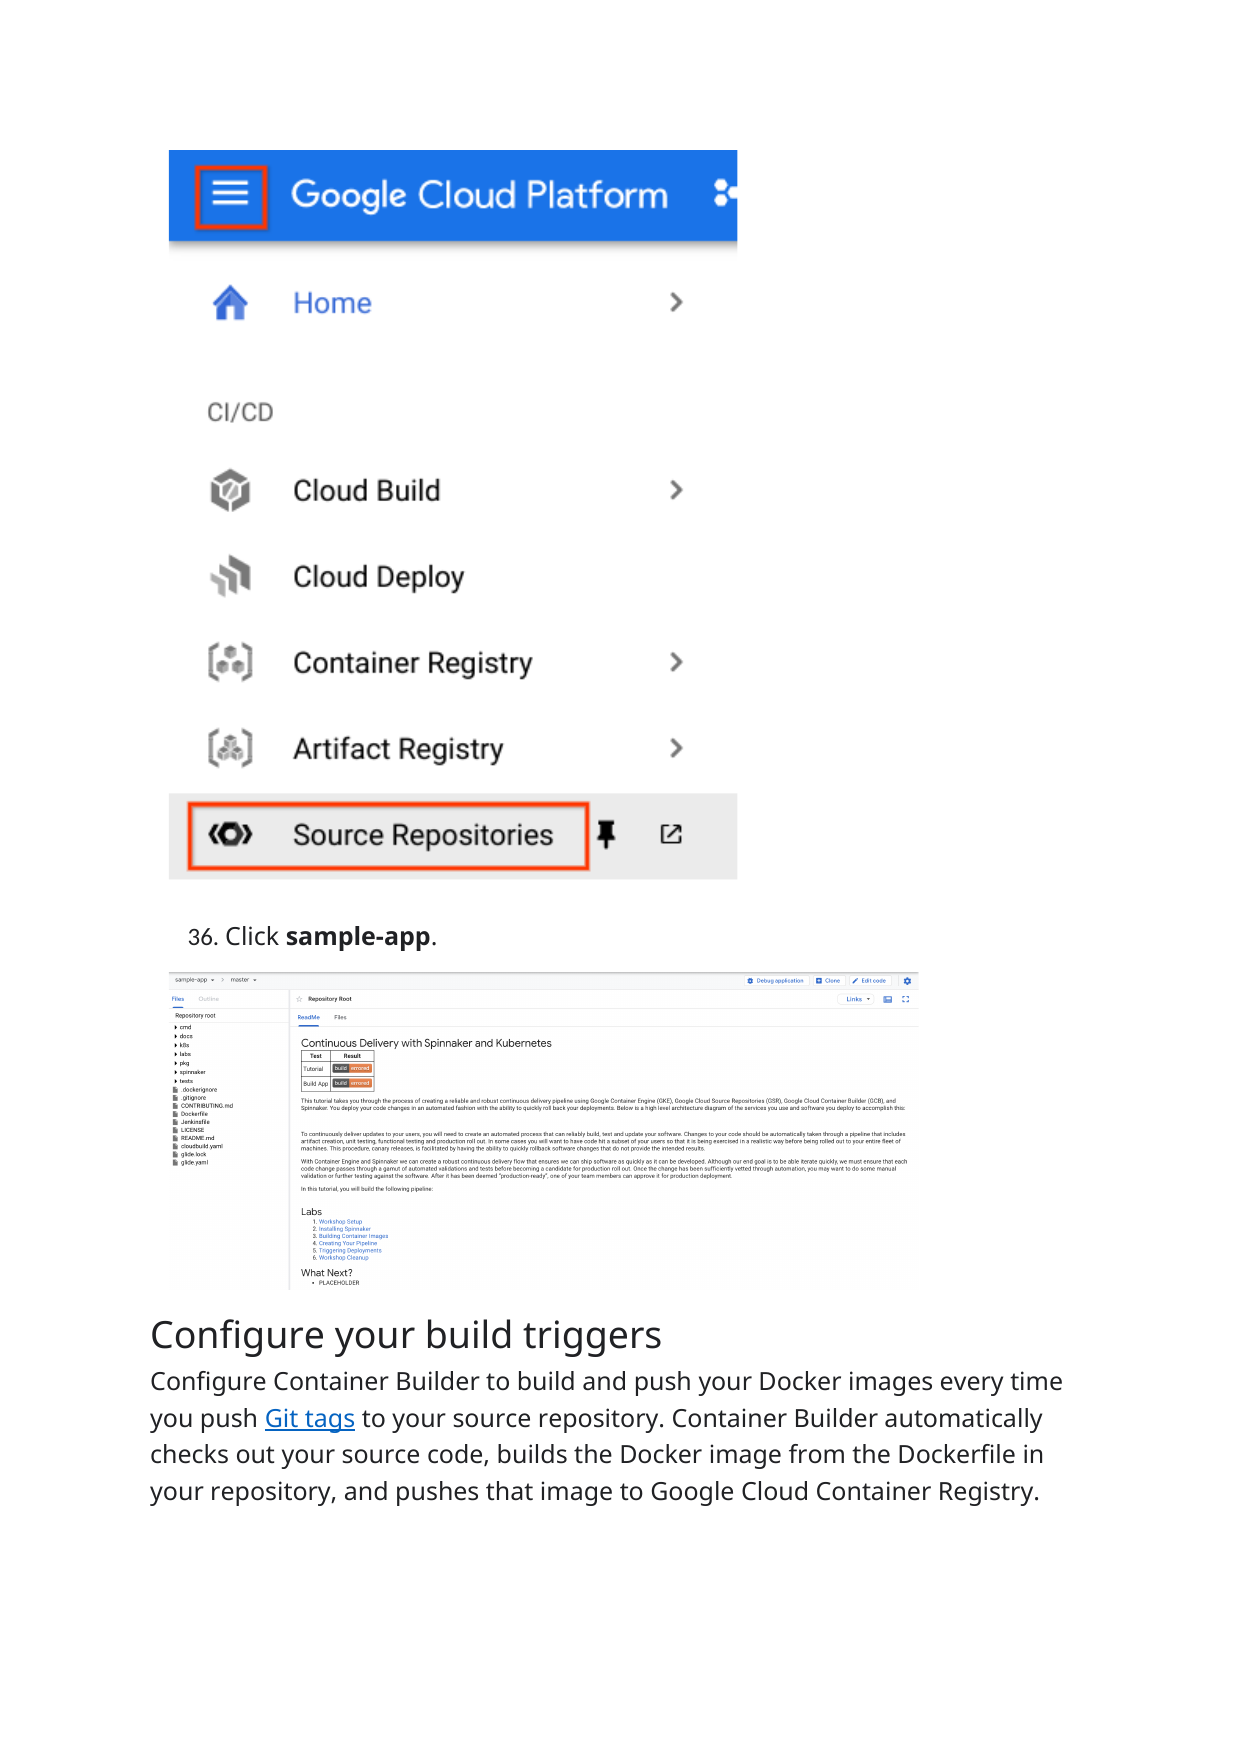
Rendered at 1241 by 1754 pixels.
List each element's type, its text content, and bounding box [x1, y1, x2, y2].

subtitle Configure your build triggers [150, 1308, 1090, 1359]
list Click sample-app. [187, 919, 1090, 953]
text Configure Container Builder to build and push your Docker images every time you push Git tags to your source repository. Container Builder automatically checks out your source code, builds the Docker image from the Dockerfile in your repository, and pushes that image to Google Cloud Container Registry. [150, 1363, 1090, 1508]
